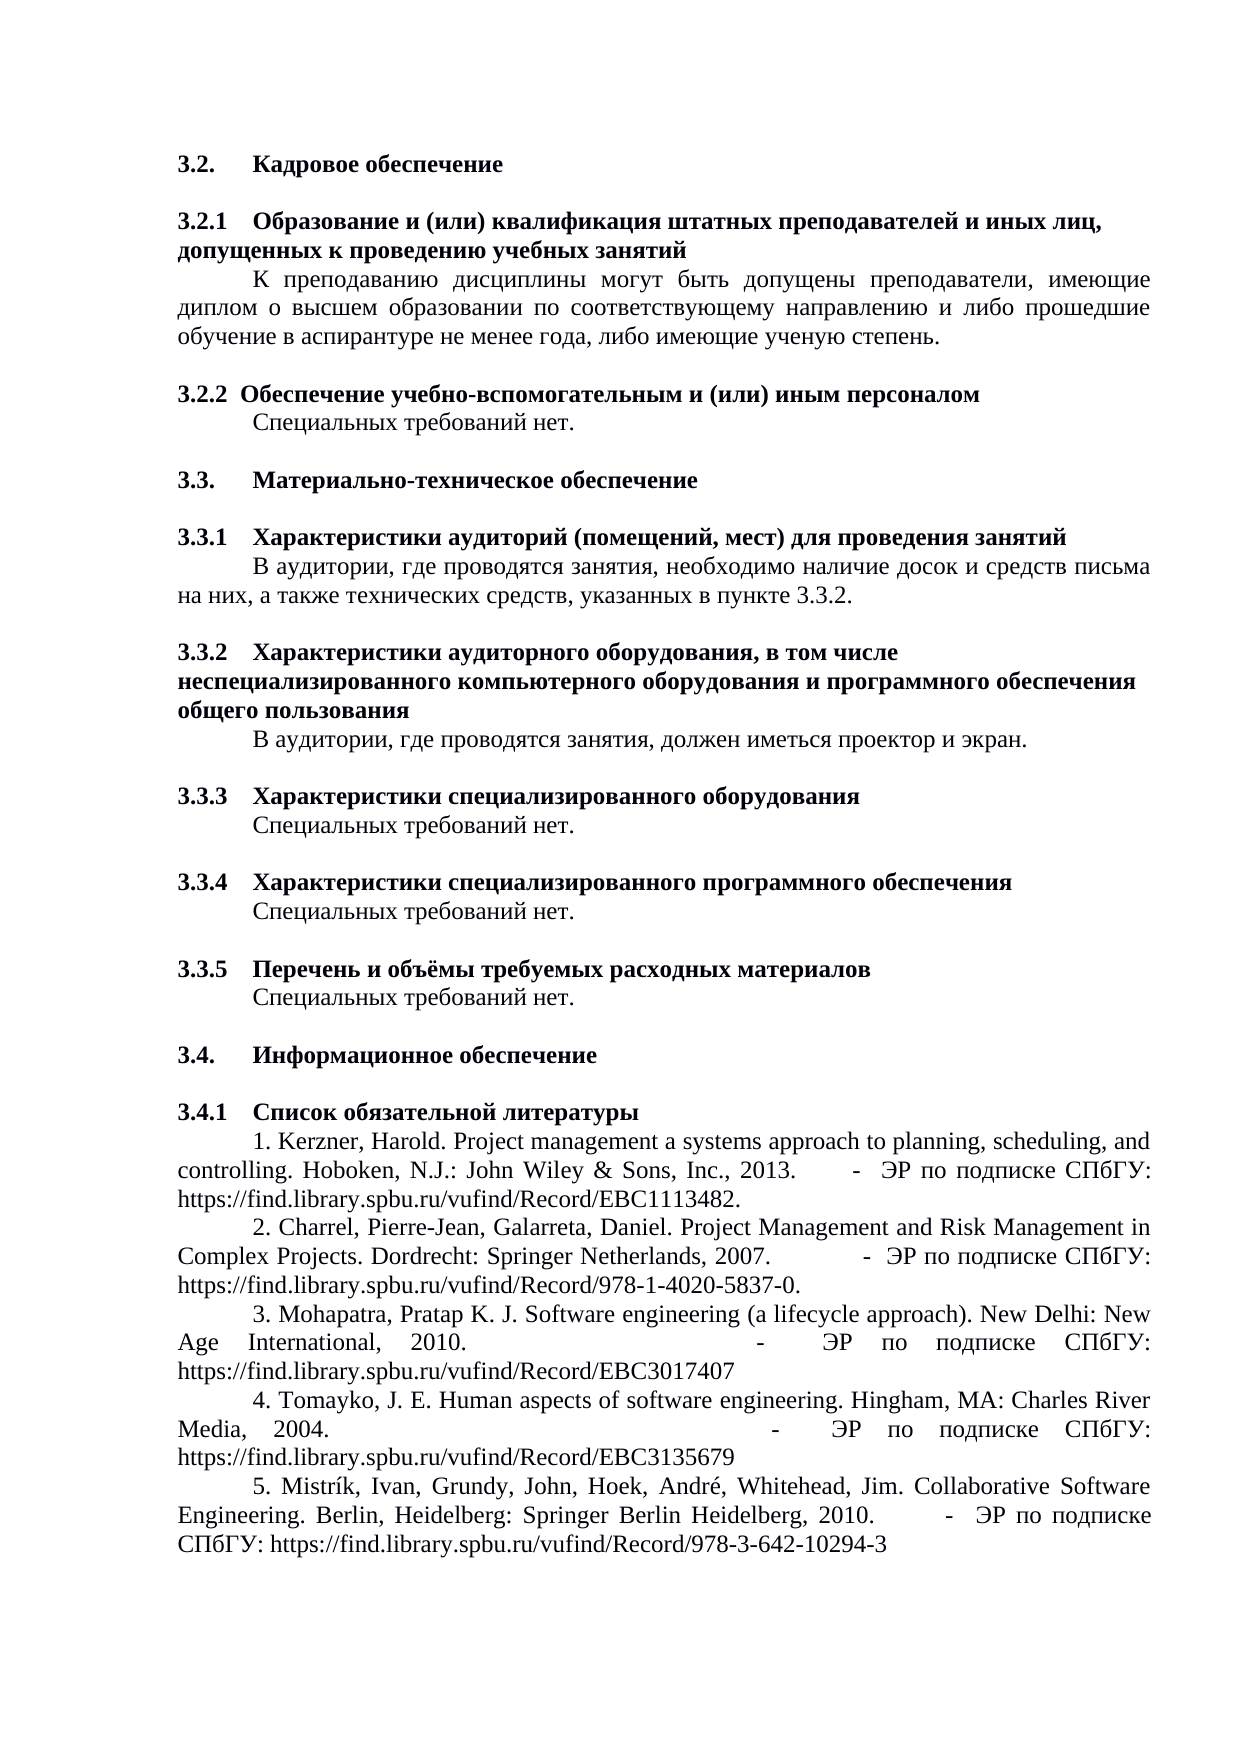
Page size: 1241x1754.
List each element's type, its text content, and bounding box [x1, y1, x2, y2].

text 3.2.1 Образование и (или) квалификация штатных преподавателей и иных лиц, допущенных к проведению учебных занятий [177, 206, 1152, 264]
text Специальных требований нет. [177, 982, 1152, 1011]
text 3.3.3 Характеристики специализированного оборудования [177, 781, 1152, 810]
text 1. Kerzner, Harold. Project management a systems approach to planning, scheduling, and controlling. Hoboken, N.J.: John Wiley & Sons, Inc., 2013. - ЭР по подписке СПбГУ: https://find.library.spbu.ru/vufind/Record/EBC1113482. [177, 1126, 1152, 1212]
text Специальных требований нет. [177, 896, 1152, 925]
text 3.3.4 Характеристики специализированного программного обеспечения [177, 867, 1152, 896]
text В аудитории, где проводятся занятия, необходимо наличие досок и средств письма на них, а также технических средств, указанных в пункте 3.3.2. [177, 551, 1152, 609]
text Специальных требований нет. [177, 407, 1152, 436]
text 4. Tomayko, J. E. Human aspects of software engineering. Hingham, MA: Charles River Media, 2004. - ЭР по подписке СПбГУ: https://find.library.spbu.ru/vufind/Record/EBC3135679 [177, 1385, 1152, 1471]
text В аудитории, где проводятся занятия, должен иметься проектор и экран. [177, 724, 1152, 752]
text 2. Charrel, Pierre-Jean, Galarreta, Daniel. Project Management and Risk Management in Complex Projects. Dordrecht: Springer Netherlands, 2007. - ЭР по подписке СПбГУ: https://find.library.spbu.ru/vufind/Record/978-1-4020-5837-0. [177, 1212, 1152, 1299]
text 5. Mistrík, Ivan, Grundy, John, Hoek, André, Whitehead, Jim. Collaborative Software Engineering. Berlin, Heidelberg: Springer Berlin Heidelberg, 2010. - ЭР по подписке СПбГУ: https://find.library.spbu.ru/vufind/Record/978-3-642-10294-3 [177, 1471, 1152, 1557]
text 3.2.2 Обеспечение учебно-вспомогательным и (или) иным персоналом [177, 379, 1152, 407]
text К преподаванию дисциплины могут быть допущены преподаватели, имеющие диплом о высшем образовании по соответствующему направлению и либо прошедшие обучение в аспирантуре не менее года, либо имеющие ученую степень. [177, 264, 1152, 350]
text 3.3.5 Перечень и объёмы требуемых расходных материалов [177, 954, 1152, 982]
text 3.4.1 Список обязательной литературы [177, 1097, 1152, 1126]
text 3.3. Материально-техническое обеспечение [177, 465, 1152, 494]
text 3.4. Информационное обеспечение [177, 1040, 1152, 1069]
text 3.3.1 Характеристики аудиторий (помещений, мест) для проведения занятий [177, 522, 1152, 551]
text Специальных требований нет. [177, 810, 1152, 839]
text 3.3.2 Характеристики аудиторного оборудования, в том числе неспециализированного компьютерного оборудования и программного обеспечения общего пользования [177, 637, 1152, 724]
text 3.2. Кадровое обеспечение [177, 149, 1152, 177]
text 3. Mohapatra, Pratap K. J. Software engineering (a lifecycle approach). New Delhi: New Age International, 2010. - ЭР по подписке СПбГУ: https://find.library.spbu.ru/vufind/Record/EBC3017407 [177, 1299, 1152, 1385]
